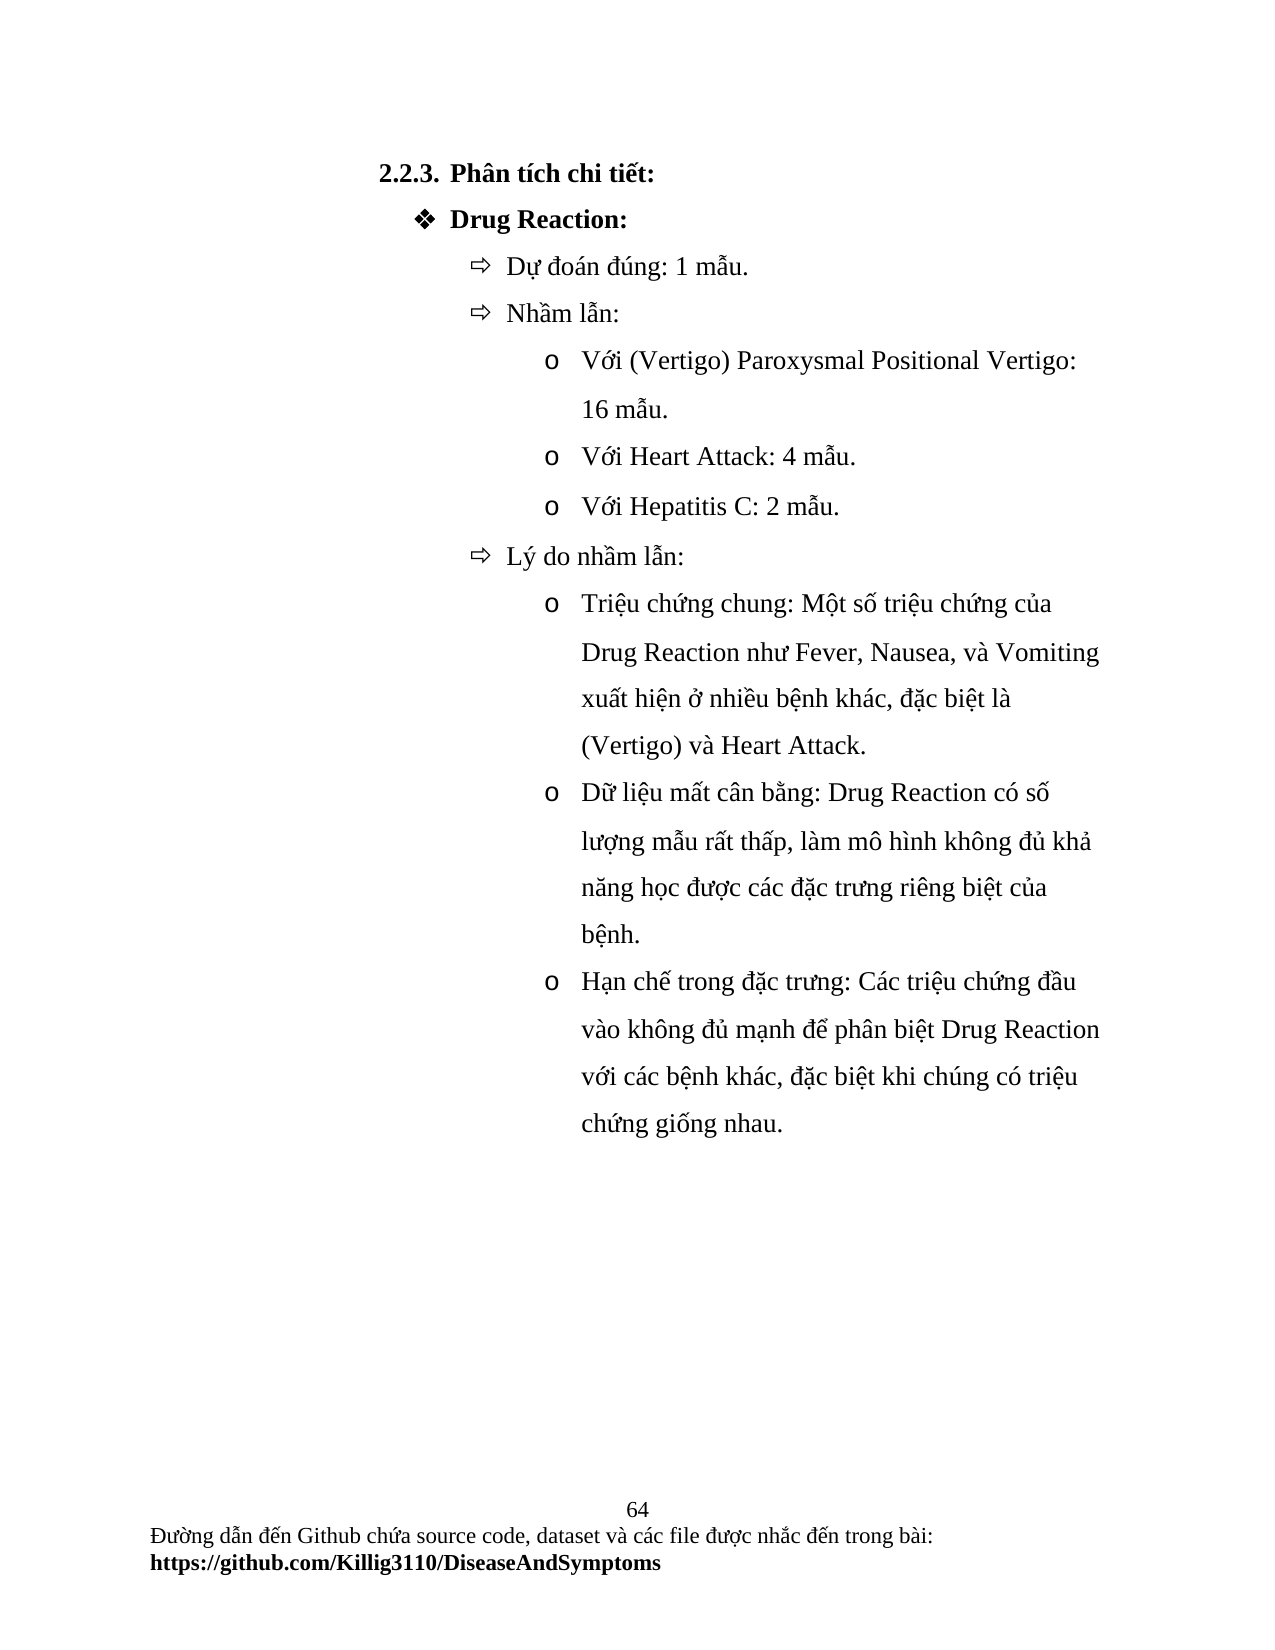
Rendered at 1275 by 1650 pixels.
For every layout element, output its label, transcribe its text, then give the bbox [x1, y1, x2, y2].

list Dự đoán đúng: 1 mẫu. [469, 250, 1111, 281]
list Với Hepatitis C: 2 mẫu. [544, 490, 1111, 523]
list Phân tích chi tiết: [379, 157, 1111, 188]
list Với Heart Attack: 4 mẫu. [544, 439, 1111, 473]
list Lý do nhầm lẫn: [469, 540, 1111, 571]
list Nhầm lẫn: [469, 297, 1111, 328]
list Dữ liệu mất cân bằng: Drug Reaction có số lượng mẫu rất thấp, làm mô hình không đủ khả năng học được các đặc trưng riêng biệt của bệnh. [544, 776, 1111, 949]
list Triệu chứng chung: Một số triệu chứng của Drug Reaction như Fever, Nausea, và Vomiting xuất hiện ở nhiều bệnh khác, đặc biệt là (Vertigo) và Heart Attack. [544, 587, 1111, 760]
list Với (Vertigo) Paroxysmal Positional Vertigo: 16 mẫu. [544, 344, 1111, 424]
list Hạn chế trong đặc trưng: Các triệu chứng đầu vào không đủ mạnh để phân biệt Drug Reaction với các bệnh khác, đặc biệt khi chúng có triệu chứng giống nhau. [544, 964, 1111, 1138]
list Drug Reaction: [412, 203, 1111, 234]
